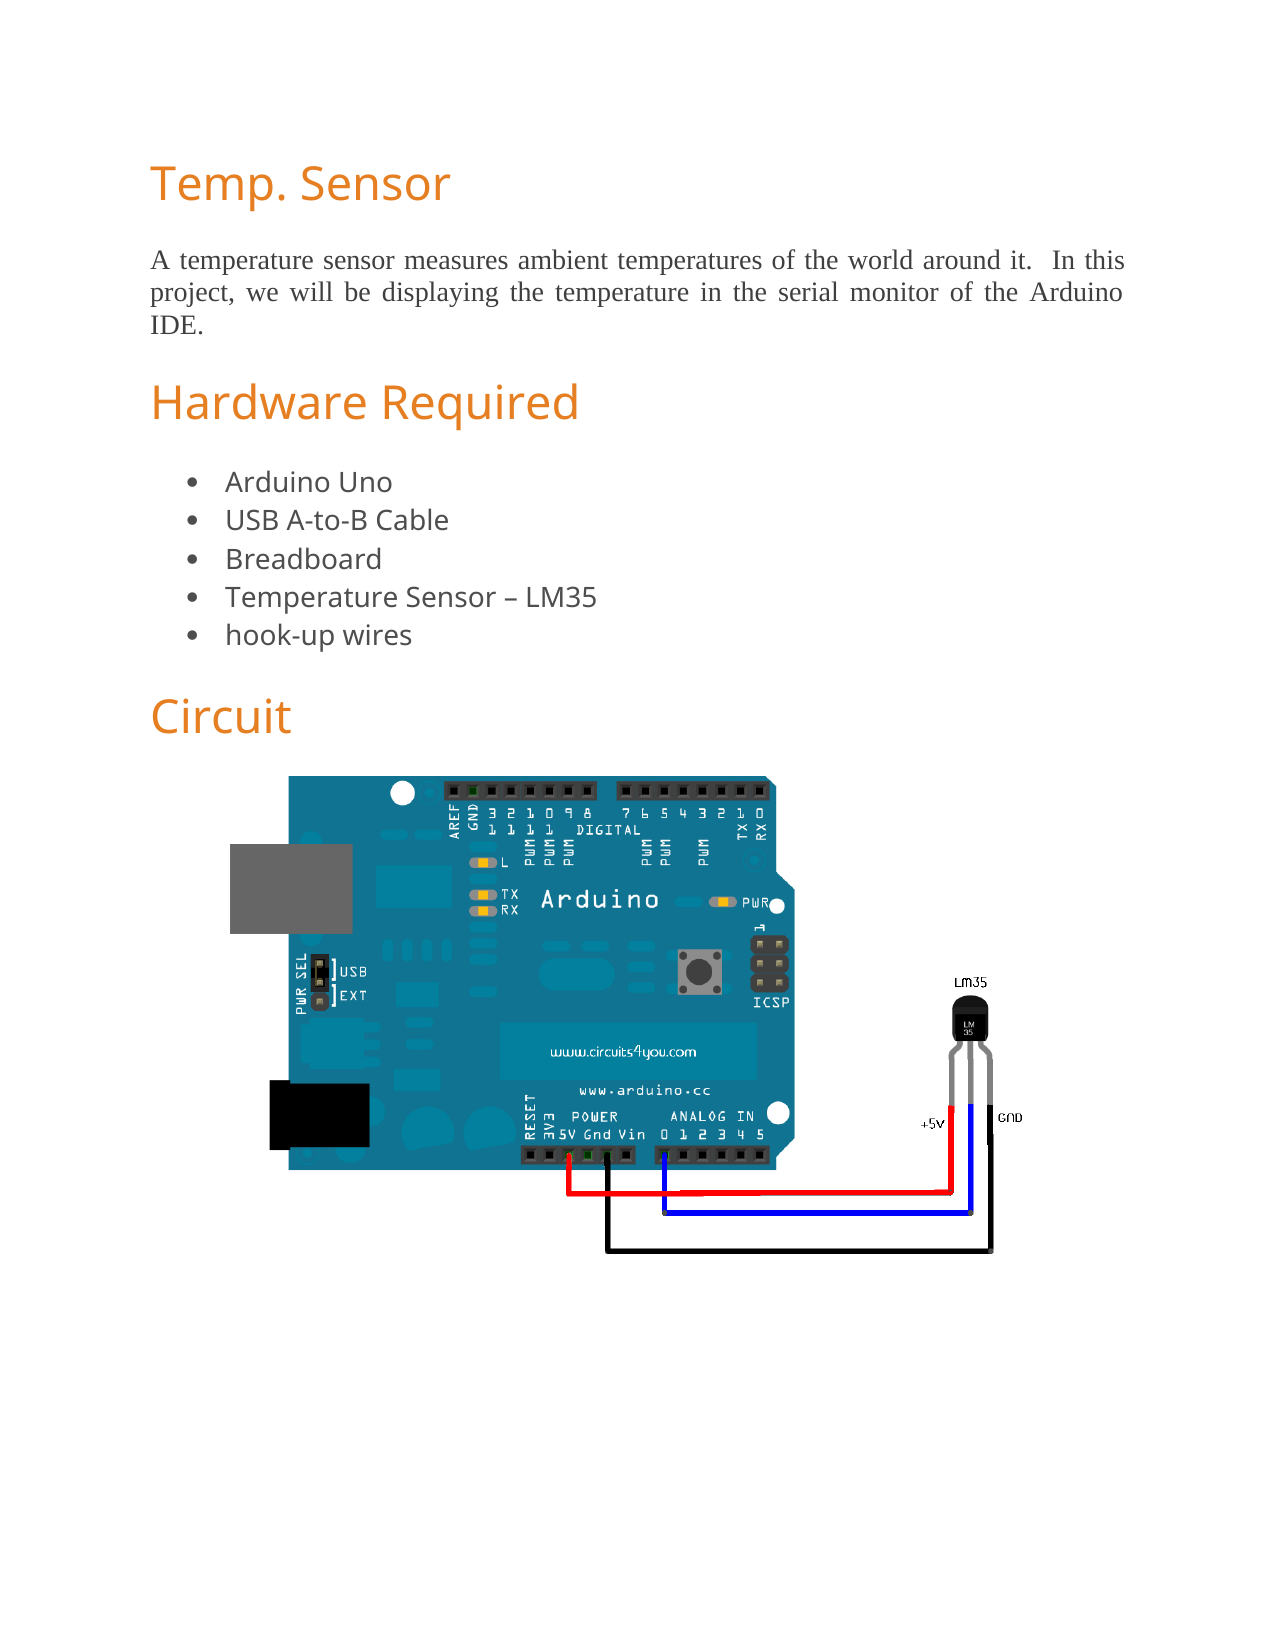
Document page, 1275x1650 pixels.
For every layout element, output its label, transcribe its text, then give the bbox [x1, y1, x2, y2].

text Temp. Sensor [150, 150, 1125, 214]
text A temperature sensor measures ambient temperatures of the world around it. In this project, we will be displaying the temperature in the serial monitor of the Arduino IDE. [150, 243, 1125, 340]
picture [230, 776, 1045, 1288]
text Hardware Required [150, 369, 1125, 433]
list USB A-to-B Cable [187, 501, 1125, 539]
text Circuit [150, 683, 1125, 747]
list hook-up wires [187, 616, 1125, 654]
list Arduino Uno [187, 462, 1125, 501]
list Breadboard [187, 539, 1125, 577]
list Temperature Sensor – LM35 [187, 577, 1125, 616]
